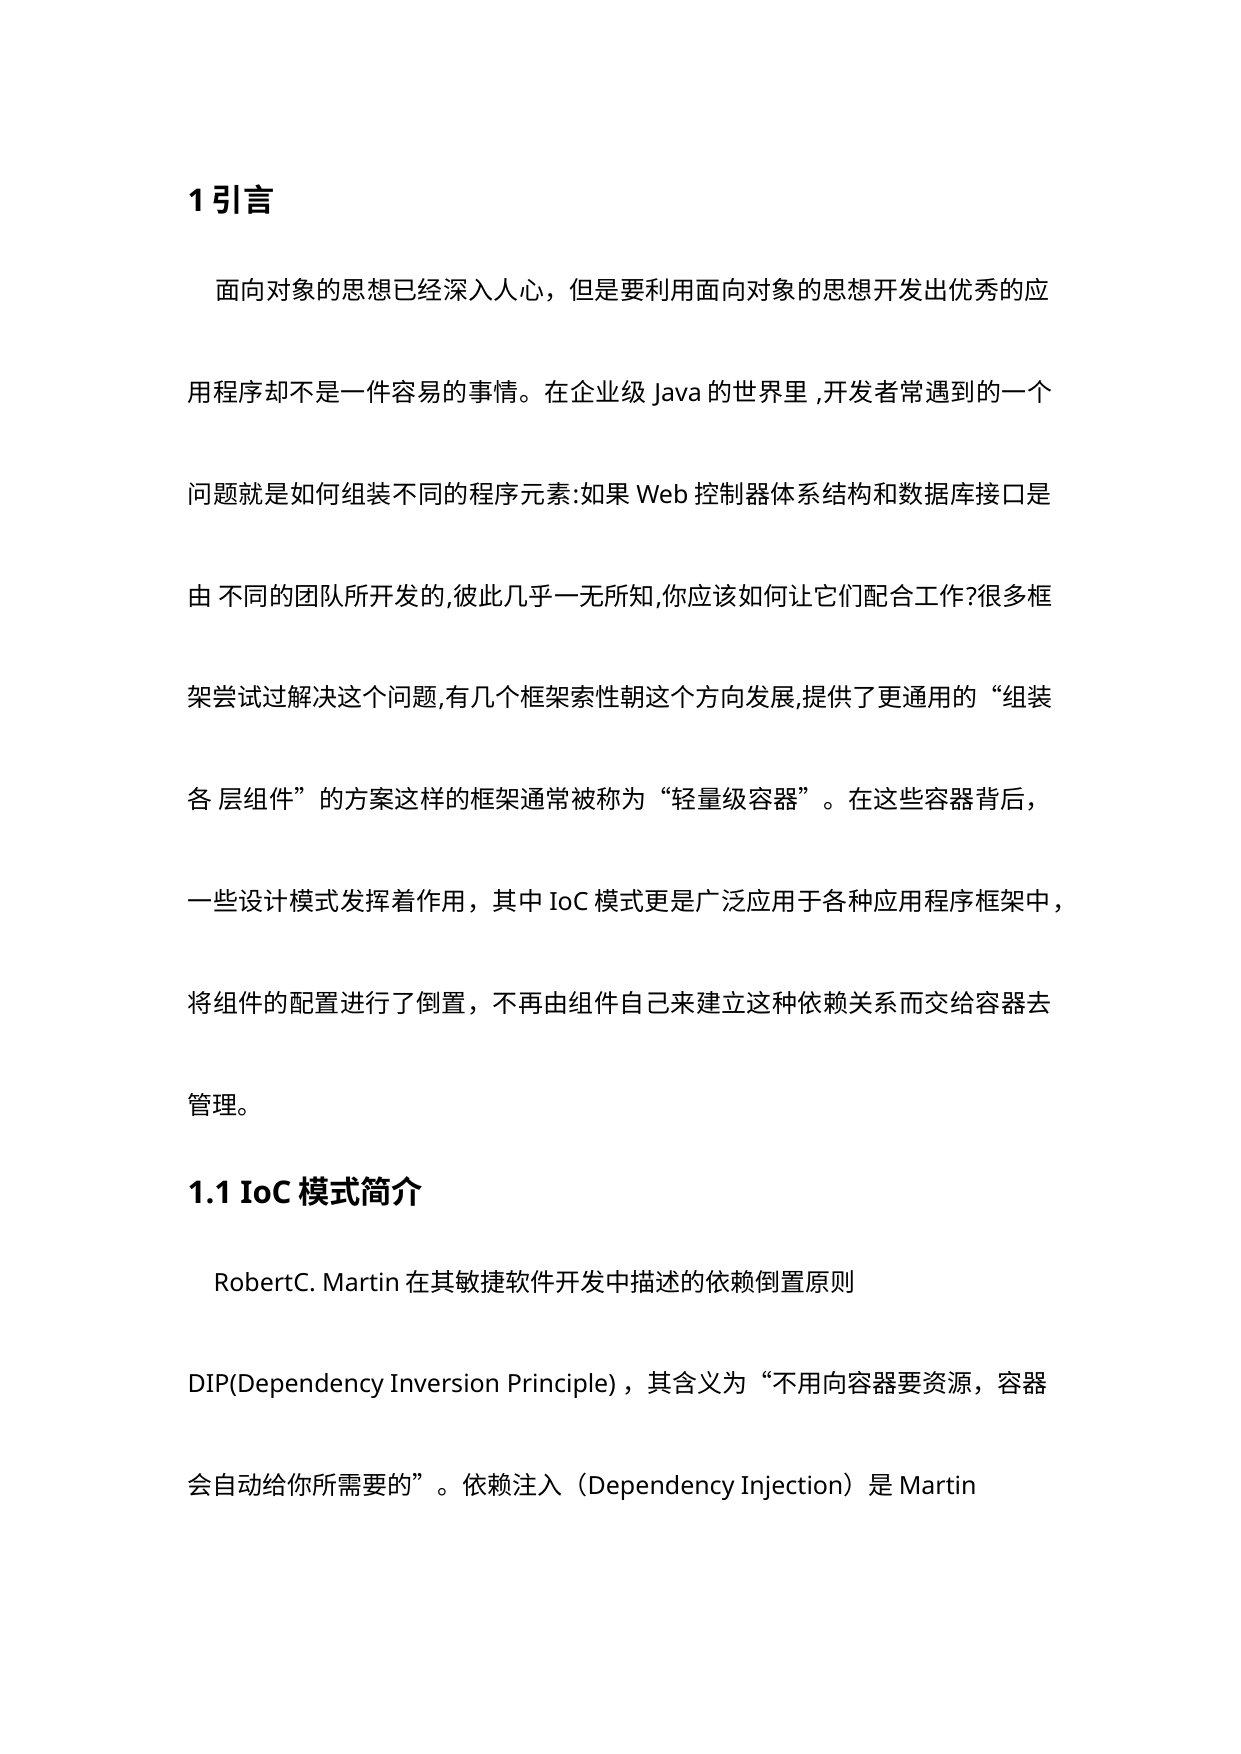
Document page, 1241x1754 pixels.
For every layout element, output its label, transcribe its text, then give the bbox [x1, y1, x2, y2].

text 1.1 IoC模式简介 [187, 1156, 1053, 1223]
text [187, 1246, 1053, 1518]
title 1引言 [187, 164, 1053, 232]
text 面向对象的思想已经深入人心，但是要利用面向对象的思想开发出优秀的应用程序却不是一件容易的事情。在企业级 Java的世界里 ,开发者常遇到的一个 问题就是如何组装不同的程序元素:如果Web控制器体系结构和数据库接口是由 不同的团队所开发的,彼此几乎一无所知,你应该如何让它们配合工作?很多框架尝试过解决这个问题,有几个框架索性朝这个方向发展,提供了更通用的“组装各 层组件”的方案这样的框架通常被称为“轻量级容器”。在这些容器背后，一些设计模式发挥着作用，其中IoC模式更是广泛应用于各种应用程序框架中，将组件的配置进行了倒置，不再由组件自己来建立这种依赖关系而交给容器去管理。 [187, 254, 1053, 1137]
